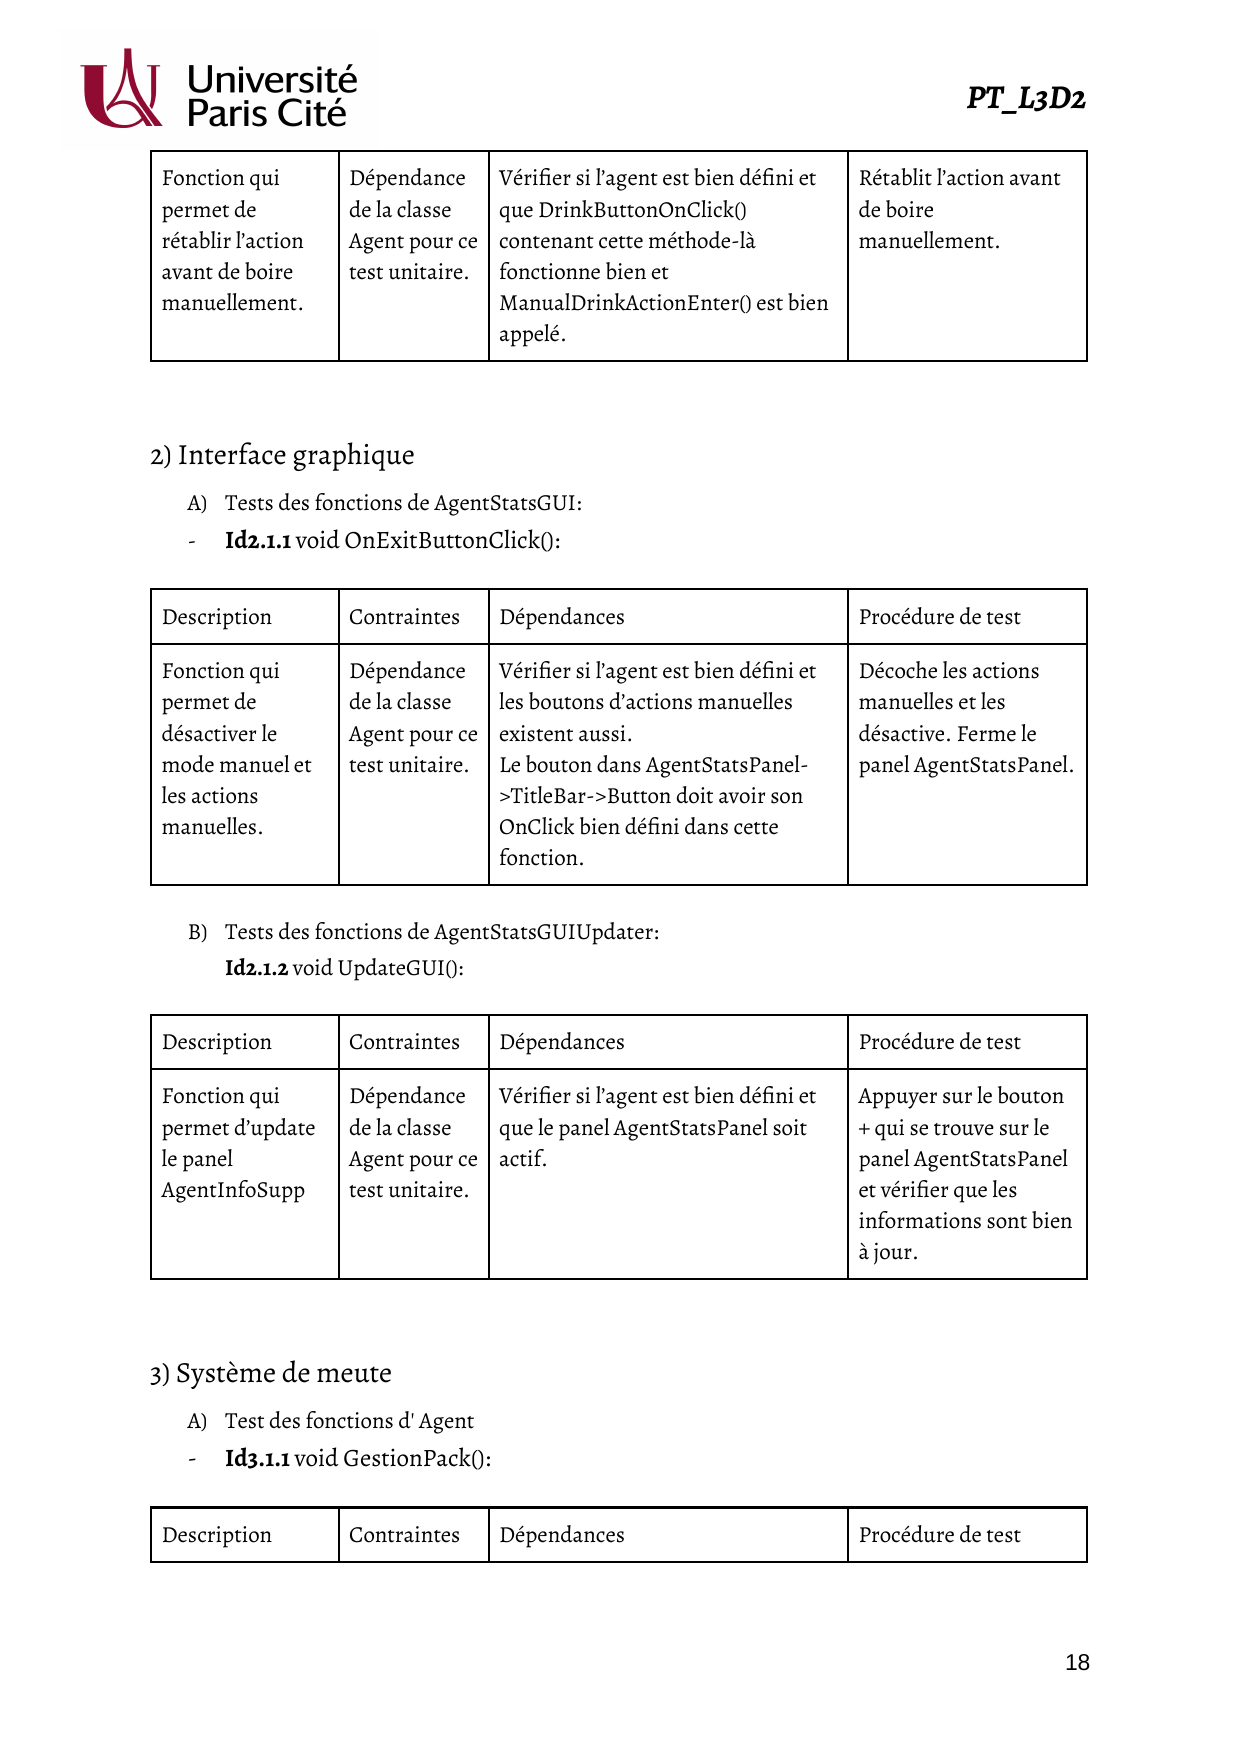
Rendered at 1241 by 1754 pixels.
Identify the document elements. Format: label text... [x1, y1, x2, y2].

picture [59, 29, 380, 150]
table_cell Fonction qui permet de rétablir l’action avant de boire manuellement. [152, 152, 338, 360]
list Tests des fonctions de AgentStatsGUI: [187, 487, 1090, 518]
table_cell Vérifier si l’agent est bien défini et que le panel AgentStatsPanel soit actif. [490, 1070, 847, 1278]
list Test des fonctions d' Agent [187, 1405, 1090, 1437]
text Id2.1.2 void UpdateGUI(): [225, 952, 1090, 983]
table_cell Vérifier si l’agent est bien défini et les boutons d’actions manuelles existent aussi. Le bouton dans AgentStatsPanel->TitleBar->Button doit avoir son OnClick bien défini dans cette fonction. [490, 645, 847, 884]
subtitle 2) Interface graphique [150, 435, 1090, 475]
table_cell Fonction qui permet de désactiver le mode manuel et les actions manuelles. [152, 645, 338, 884]
table_header Description [152, 1509, 338, 1561]
table_cell Décoche les actions manuelles et les désactive. Ferme le panel AgentStatsPanel. [849, 645, 1086, 884]
table_cell Dépendance de la classe Agent pour ce test unitaire. [340, 645, 488, 884]
table_header Description [152, 1016, 338, 1068]
table_header Dépendances [490, 1016, 847, 1068]
table_header Procédure de test [849, 590, 1086, 643]
table_cell Vérifier si l’agent est bien défini et que DrinkButtonOnClick() contenant cette méthode-là fonctionne bien et ManualDrinkActionEnter() est bien appelé. [490, 152, 847, 360]
table_header Description [152, 590, 338, 643]
table_cell Fonction qui permet d’update le panel AgentInfoSupp [152, 1070, 338, 1278]
table_header Contraintes [340, 590, 488, 643]
table_header Procédure de test [849, 1509, 1086, 1561]
list Id2.1.1 void OnExitButtonClick(): [187, 523, 1090, 557]
table_header Dépendances [490, 1509, 847, 1561]
table_header Contraintes [340, 1509, 488, 1561]
table_cell Dépendance de la classe Agent pour ce test unitaire. [340, 152, 488, 360]
table_header Procédure de test [849, 1016, 1086, 1068]
list Id3.1.1 void GestionPack(): [187, 1441, 1090, 1475]
list Tests des fonctions de AgentStatsGUIUpdater: [187, 916, 1090, 947]
subtitle 3) Système de meute [150, 1353, 1090, 1393]
table_cell Rétablit l’action avant de boire manuellement. [849, 152, 1086, 360]
table_header Dépendances [490, 590, 847, 643]
table_cell Appuyer sur le bouton + qui se trouve sur le panel AgentStatsPanel et vérifier que les informations sont bien à jour. [849, 1070, 1086, 1278]
table_header Contraintes [340, 1016, 488, 1068]
table_cell Dépendance de la classe Agent pour ce test unitaire. [340, 1070, 488, 1278]
